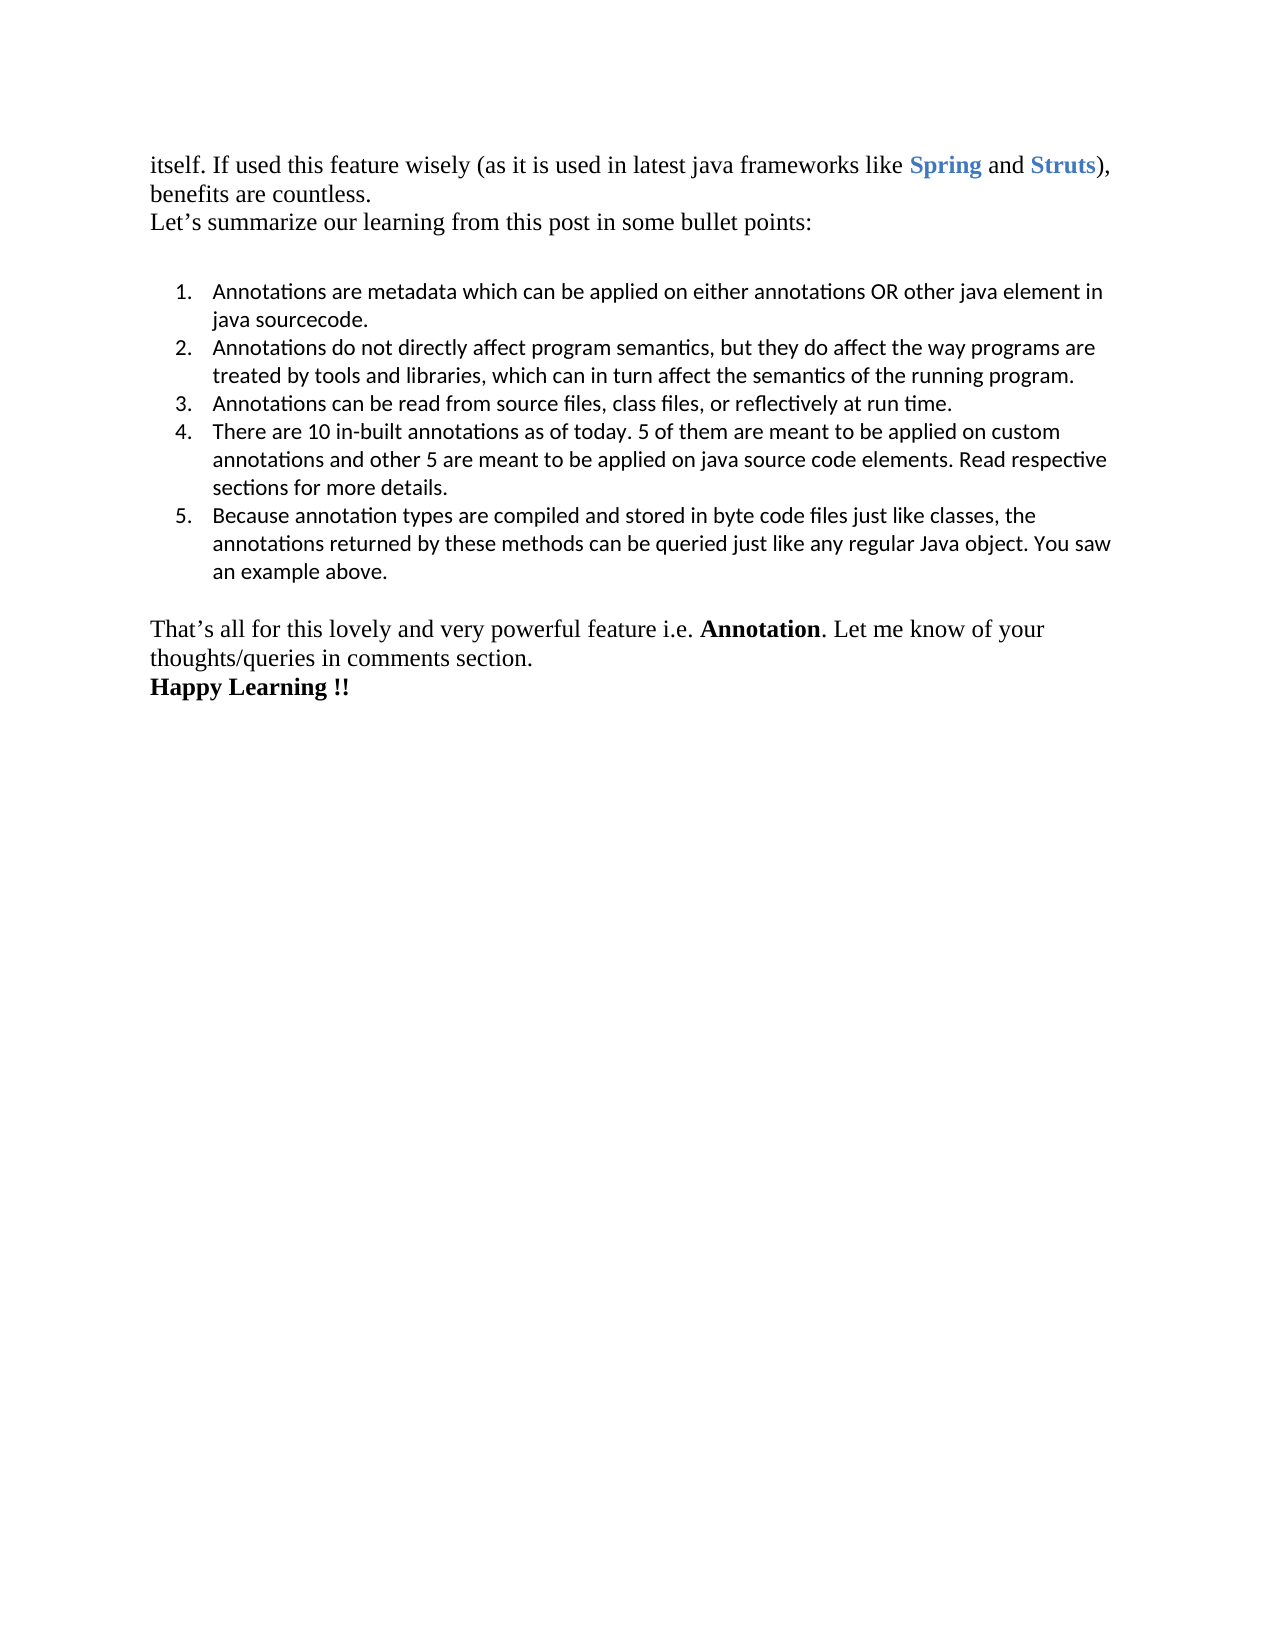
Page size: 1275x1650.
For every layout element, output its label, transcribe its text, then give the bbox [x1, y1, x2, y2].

text Happy Learning !! [150, 672, 1125, 701]
list There are 10 in-built annotations as of today. 5 of them are meant to be applied on custom annotations and other 5 are meant to be applied on java source code elements. Read respective sections for more details. [175, 417, 1125, 501]
list Annotations do not directly affect program semantics, but they do affect the way programs are treated by tools and libraries, which can in turn affect the semantics of the running program. [175, 333, 1125, 389]
text That’s all for this lovely and very powerful feature i.e. Annotation. Let me know of your thoughts/queries in comments section. [150, 614, 1125, 672]
text Let’s summarize our learning from this post in some bullet points: [150, 207, 1125, 236]
list Annotations are metadata which can be applied on either annotations OR other java element in java sourcecode. [175, 277, 1125, 333]
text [150, 150, 1125, 207]
list Annotations can be read from source files, class files, or reflectively at run time. [175, 389, 1125, 417]
list Because annotation types are compiled and stored in byte code files just like classes, the annotations returned by these methods can be queried just like any regular Java object. You saw an example above. [175, 501, 1125, 585]
